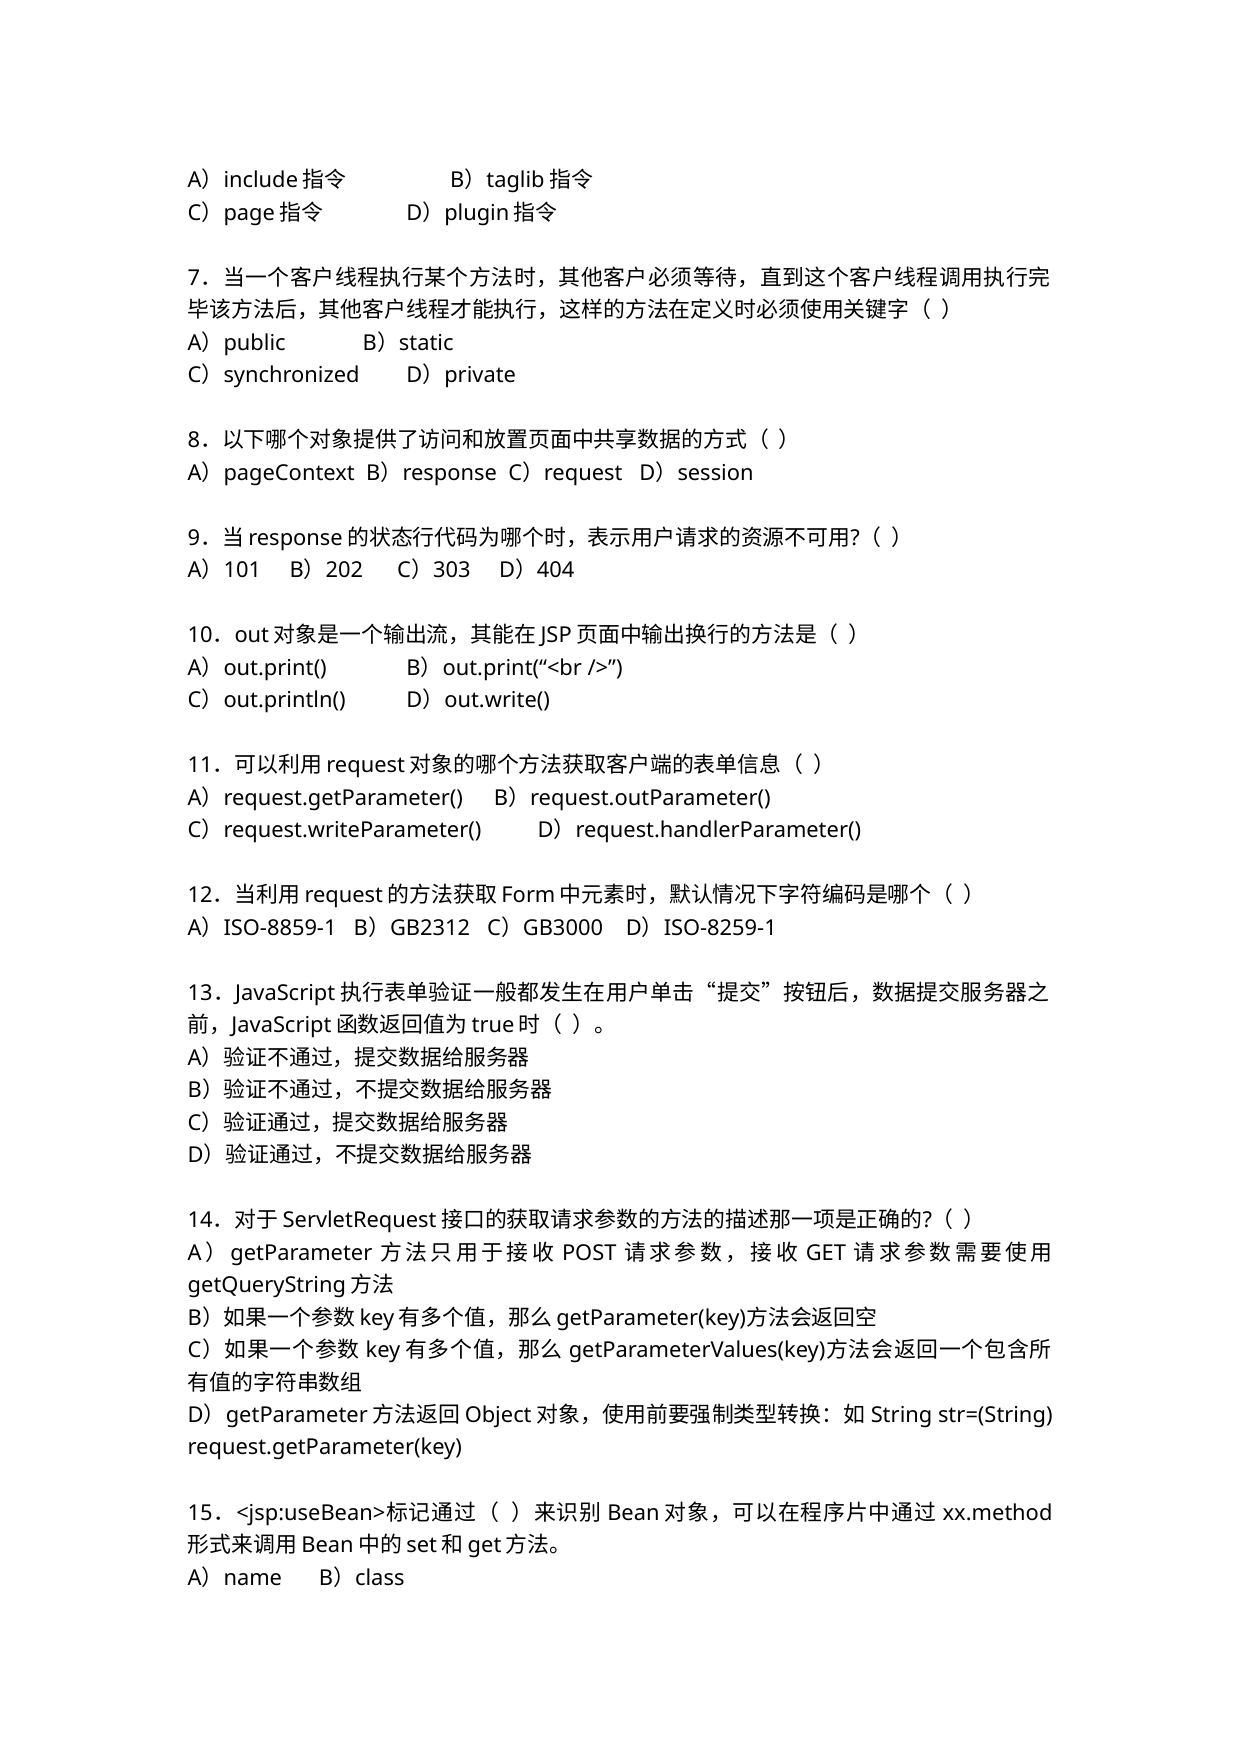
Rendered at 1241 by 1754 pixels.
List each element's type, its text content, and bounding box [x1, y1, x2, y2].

list A）getParameter方法只用于接收POST请求参数，接收GET请求参数需要使用getQueryString方法 [187, 1234, 1053, 1299]
list 15．<jsp:useBean>标记通过（ ）来识别Bean对象，可以在程序片中通过xx.method形式来调用Bean中的set和get方法。 [187, 1494, 1053, 1559]
text A）include指令 B）taglib指令 [187, 162, 1053, 194]
list C）request.writeParameter() D）request.handlerParameter() [187, 812, 1053, 844]
list D）验证通过，不提交数据给服务器 [187, 1137, 1053, 1169]
list C）如果一个参数key有多个值，那么getParameterValues(key)方法会返回一个包含所有值的字符串数组 [187, 1332, 1053, 1397]
text C）page指令 D）plugin指令 [187, 194, 1053, 227]
list 13．JavaScript执行表单验证一般都发生在用户单击“提交”按钮后，数据提交服务器之前，JavaScript函数返回值为true时（ ）。 [187, 974, 1053, 1039]
list A）request.getParameter() B）request.outParameter() [187, 779, 1053, 812]
list 9．当response的状态行代码为哪个时，表示用户请求的资源不可用?（ ） [187, 519, 1053, 552]
list 11．可以利用request对象的哪个方法获取客户端的表单信息（ ） [187, 747, 1053, 779]
text C）synchronized D）private [187, 357, 1053, 389]
list C）out.println() D）out.write() [187, 682, 1053, 714]
list A）验证不通过，提交数据给服务器 [187, 1039, 1053, 1072]
text 7．当一个客户线程执行某个方法时，其他客户必须等待，直到这个客户线程调用执行完毕该方法后，其他客户线程才能执行，这样的方法在定义时必须使用关键字（ ） [187, 259, 1053, 324]
list 12．当利用request的方法获取Form中元素时，默认情况下字符编码是哪个（ ） [187, 877, 1053, 909]
text A）public B）static [187, 324, 1053, 357]
list D）getParameter方法返回Object对象，使用前要强制类型转换：如String str=(String) request.getParameter(key) [187, 1397, 1053, 1462]
list A）out.print() B）out.print(“<br />”) [187, 649, 1053, 682]
list pageContext B）response C）request D）session [187, 454, 1053, 487]
list A）name B）class [187, 1559, 1053, 1592]
list C）验证通过，提交数据给服务器 [187, 1104, 1053, 1137]
list 14．对于ServletRequest接口的获取请求参数的方法的描述那一项是正确的?（ ） [187, 1202, 1053, 1234]
list B）如果一个参数key有多个值，那么getParameter(key)方法会返回空 [187, 1299, 1053, 1332]
list B）验证不通过，不提交数据给服务器 [187, 1072, 1053, 1104]
text 8．以下哪个对象提供了访问和放置页面中共享数据的方式（ ） [187, 422, 1053, 454]
list 10．out对象是一个输出流，其能在JSP页面中输出换行的方法是（ ） [187, 617, 1053, 649]
list A）101 B）202 C）303 D）404 [187, 552, 1053, 584]
list ISO-8859-1 B）GB2312 C）GB3000 D）ISO-8259-1 [187, 909, 1053, 942]
